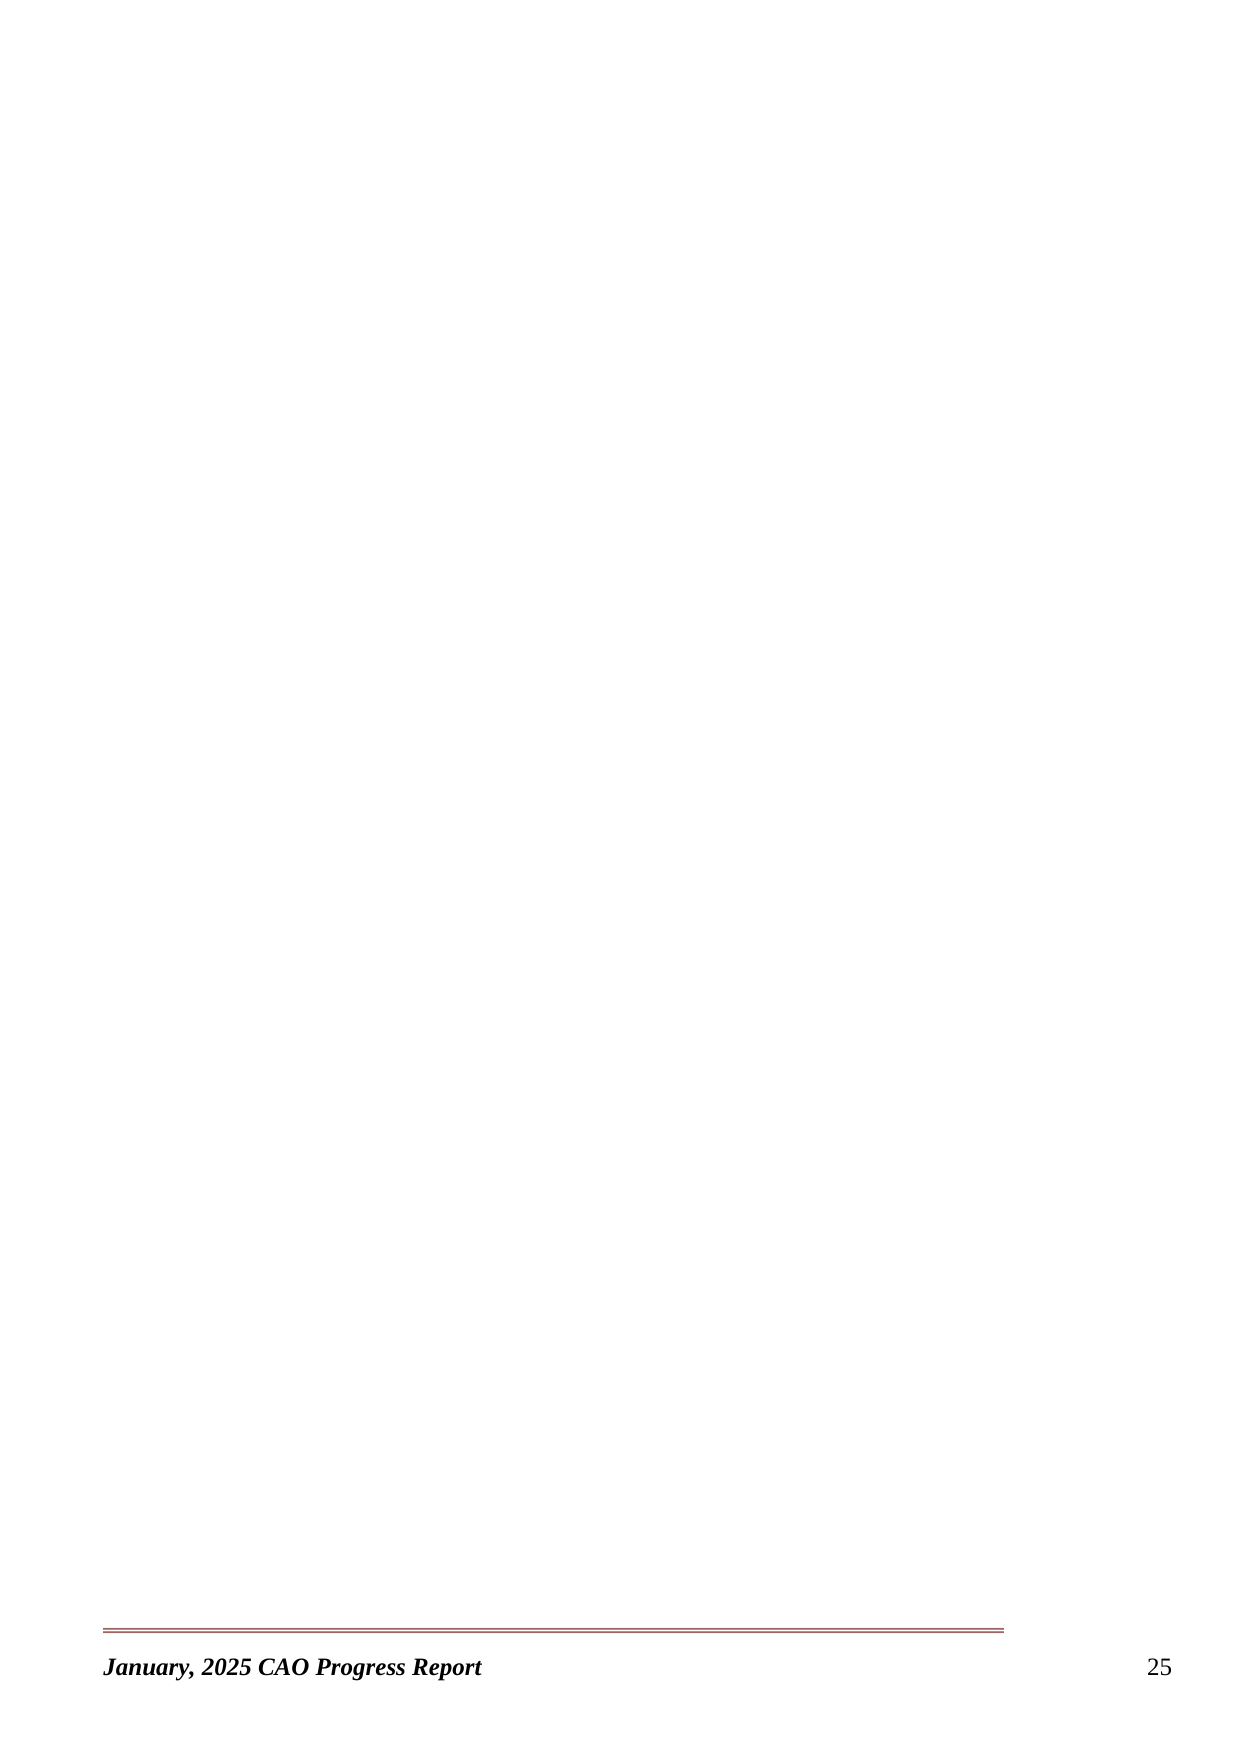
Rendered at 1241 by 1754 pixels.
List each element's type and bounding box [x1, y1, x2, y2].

picture [103, 1622, 1004, 1638]
